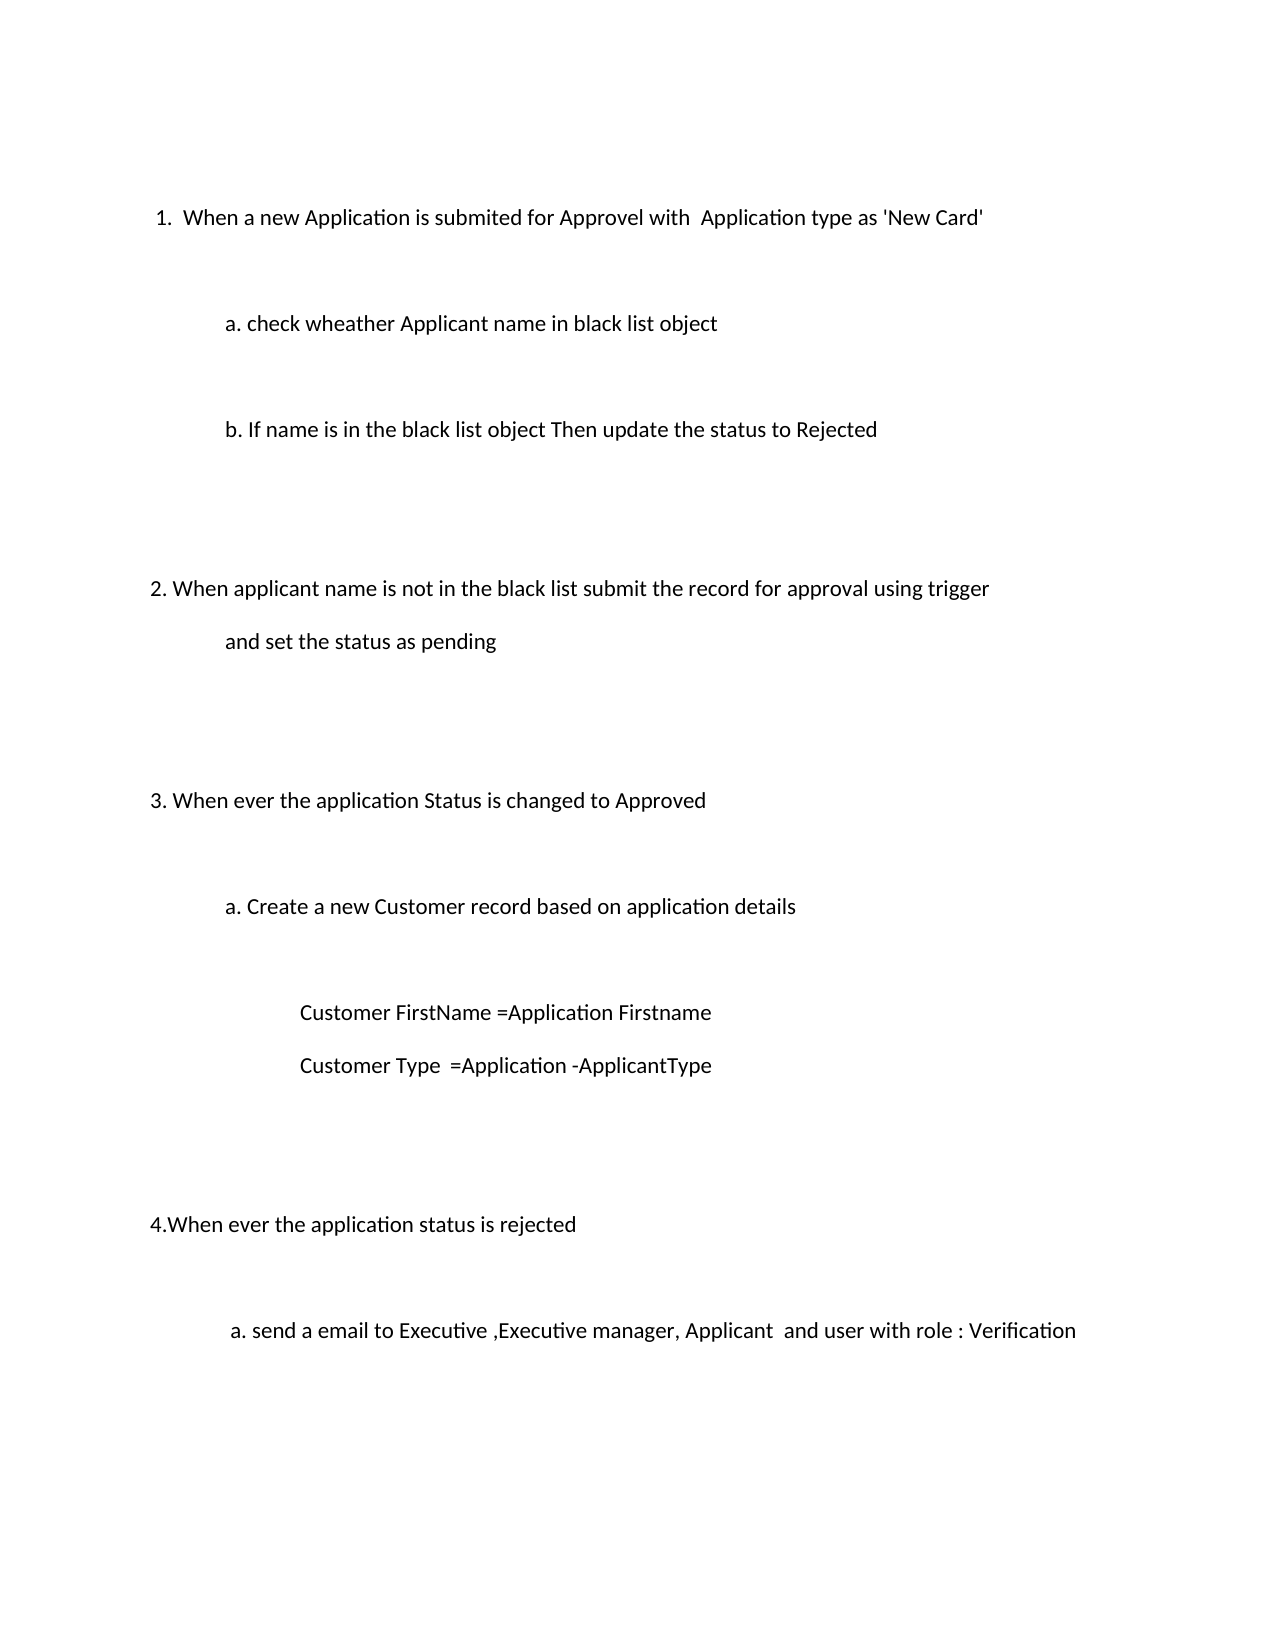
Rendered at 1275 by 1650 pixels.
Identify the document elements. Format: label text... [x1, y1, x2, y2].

text a. Create a new Customer record based on application details [150, 892, 1125, 920]
text a. send a email to Executive ,Executive manager, Applicant and user with role : Verification [150, 1316, 1125, 1344]
text 1. When a new Application is submited for Approvel with Application type as 'New Card' [150, 203, 1125, 231]
text Customer Type =Application -ApplicantType [150, 1051, 1125, 1079]
text a. check wheather Applicant name in black list object [150, 309, 1125, 337]
text 4.When ever the application status is rejected [150, 1210, 1125, 1238]
text Customer FirstName =Application Firstname [150, 998, 1125, 1026]
text and set the status as pending [150, 627, 1125, 655]
text b. If name is in the black list object Then update the status to Rejected [150, 415, 1125, 443]
text 3. When ever the application Status is changed to Approved [150, 786, 1125, 814]
text 2. When applicant name is not in the black list submit the record for approval using trigger [150, 574, 1125, 602]
